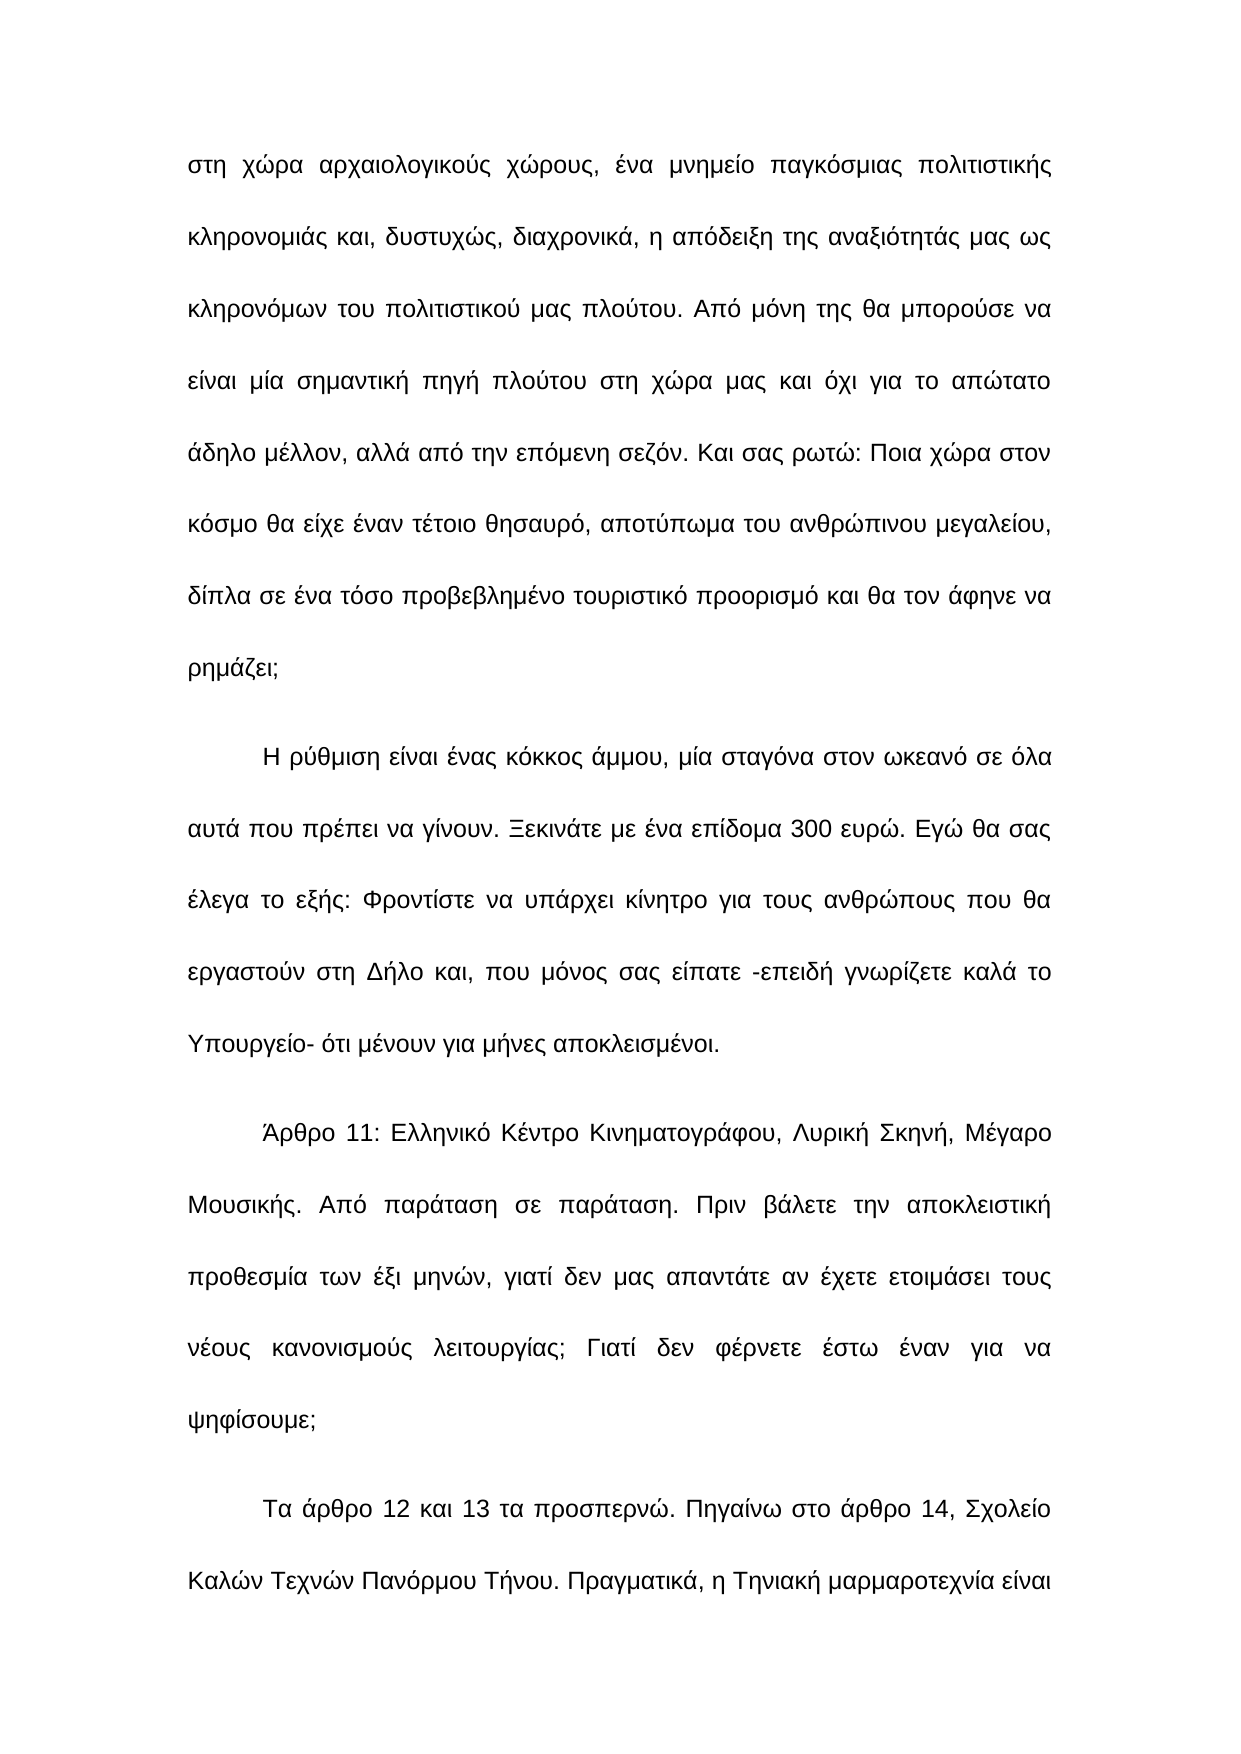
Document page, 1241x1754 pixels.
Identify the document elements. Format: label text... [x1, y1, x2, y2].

text Η ρύθμιση είναι ένας κόκκος άμμου, μία σταγόνα στον ωκεανό σε όλα αυτά που πρέπει να γίνουν. Ξεκινάτε με ένα επίδομα 300 ευρώ. Εγώ θα σας έλεγα το εξής: Φροντίστε να υπάρχει κίνητρο για τους ανθρώπους που θα εργαστούν στη Δήλο και, που μόνος σας είπατε -επειδή γνωρίζετε καλά το Υπουργείο- ότι μένουν για μήνες αποκλεισμένοι. [187, 742, 1053, 1058]
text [187, 150, 1053, 682]
text Άρθρο 11: Ελληνικό Κέντρο Κινηματογράφου, Λυρική Σκηνή, Μέγαρο Μουσικής. Από παράταση σε παράταση. Πριν βάλετε την αποκλειστική προθεσμία των έξι μηνών, γιατί δεν μας απαντάτε αν έχετε ετοιμάσει τους νέους κανονισμούς λειτουργίας; Γιατί δεν φέρνετε έστω έναν για να ψηφίσουμε; [187, 1118, 1053, 1434]
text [187, 1494, 1053, 1594]
